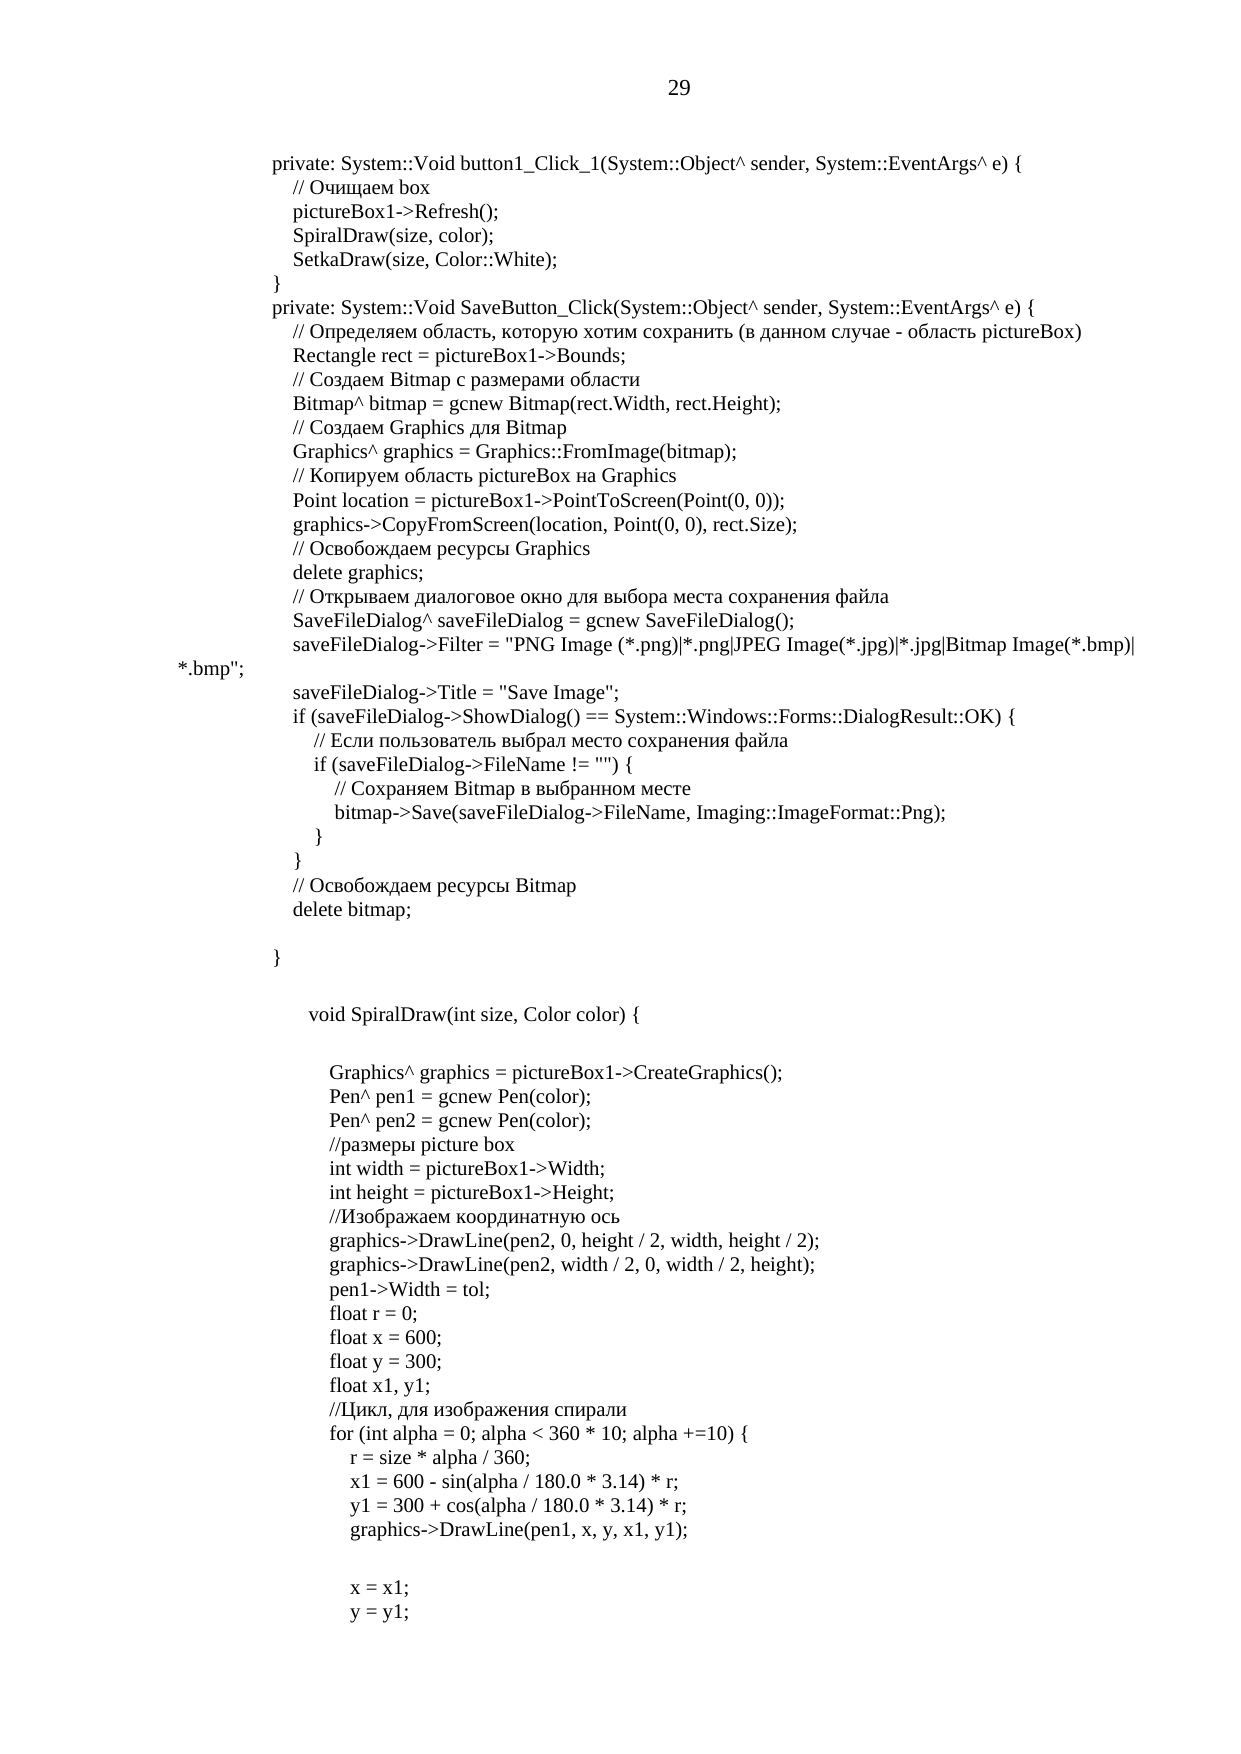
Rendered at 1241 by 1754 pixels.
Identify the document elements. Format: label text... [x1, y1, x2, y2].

text pen1->Width = tol; [177, 1276, 1181, 1301]
text Graphics^ graphics = Graphics::FromImage(bitmap); [177, 439, 1181, 463]
text SetkaDraw(size, Color::White); [177, 247, 1181, 271]
text void SpiralDraw(int size, Color color) { [177, 1002, 1181, 1026]
text } [177, 271, 1181, 295]
text y1 = 300 + cos(alpha / 180.0 * 3.14) * r; [177, 1493, 1181, 1517]
text Point location = pictureBox1->PointToScreen(Point(0, 0)); [177, 487, 1181, 512]
text delete graphics; [177, 560, 1181, 584]
text // Очищаем box [177, 175, 1181, 199]
text pictureBox1->Refresh(); [177, 199, 1181, 223]
text //Цикл, для изображения спирали [177, 1397, 1181, 1421]
text graphics->DrawLine(pen1, x, y, x1, y1); [177, 1517, 1181, 1541]
text x1 = 600 - sin(alpha / 180.0 * 3.14) * r; [177, 1469, 1181, 1493]
text //Изображаем координатную ось [177, 1204, 1181, 1228]
text // Если пользователь выбрал место сохранения файла [177, 728, 1181, 752]
text if (saveFileDialog->FileName != "") { [177, 752, 1181, 776]
text float x1, y1; [177, 1373, 1181, 1397]
text Graphics^ graphics = pictureBox1->CreateGraphics(); [177, 1060, 1181, 1084]
text y = y1; [177, 1599, 1181, 1623]
text Bitmap^ bitmap = gcnew Bitmap(rect.Width, rect.Height); [177, 391, 1181, 415]
text for (int alpha = 0; alpha < 360 * 10; alpha +=10) { [177, 1421, 1181, 1445]
text bitmap->Save(saveFileDialog->FileName, Imaging::ImageFormat::Png); [177, 800, 1181, 824]
text } [177, 848, 1181, 872]
text if (saveFileDialog->ShowDialog() == System::Windows::Forms::DialogResult::OK) { [177, 704, 1181, 728]
text SpiralDraw(size, color); [177, 223, 1181, 247]
text Pen^ pen1 = gcnew Pen(color); [177, 1084, 1181, 1108]
text x = x1; [177, 1575, 1181, 1599]
text float y = 300; [177, 1349, 1181, 1373]
text // Сохраняем Bitmap в выбранном месте [177, 776, 1181, 800]
text // Освобождаем ресурсы Bitmap [177, 872, 1181, 897]
text // Копируем область pictureBox на Graphics [177, 463, 1181, 487]
text r = size * alpha / 360; [177, 1445, 1181, 1469]
text // Определяем область, которую хотим сохранить (в данном случае - область pictureBox) [177, 319, 1181, 343]
text int height = pictureBox1->Height; [177, 1180, 1181, 1204]
text private: System::Void SaveButton_Click(System::Object^ sender, System::EventArgs^ e) { [177, 295, 1181, 319]
text Rectangle rect = pictureBox1->Bounds; [177, 343, 1181, 367]
text graphics->CopyFromScreen(location, Point(0, 0), rect.Size); [177, 512, 1181, 536]
text // Открываем диалоговое окно для выбора места сохранения файла [177, 584, 1181, 608]
text } [177, 824, 1181, 848]
text saveFileDialog->Title = "Save Image"; [177, 680, 1181, 704]
text // Освобождаем ресурсы Graphics [177, 536, 1181, 560]
text int width = pictureBox1->Width; [177, 1156, 1181, 1180]
text graphics->DrawLine(pen2, 0, height / 2, width, height / 2); [177, 1228, 1181, 1252]
text } [177, 945, 1181, 969]
text delete bitmap; [177, 897, 1181, 921]
text Pen^ pen2 = gcnew Pen(color); [177, 1108, 1181, 1132]
text // Создаем Graphics для Bitmap [177, 415, 1181, 439]
text float x = 600; [177, 1324, 1181, 1349]
text //размеры picture box [177, 1132, 1181, 1156]
text SaveFileDialog^ saveFileDialog = gcnew SaveFileDialog(); [177, 608, 1181, 632]
text float r = 0; [177, 1301, 1181, 1324]
text saveFileDialog->Filter = "PNG Image (*.png)|*.png|JPEG Image(*.jpg)|*.jpg|Bitmap Image(*.bmp)|*.bmp"; [177, 632, 1181, 680]
text graphics->DrawLine(pen2, width / 2, 0, width / 2, height); [177, 1252, 1181, 1276]
text // Создаем Bitmap с размерами области [177, 367, 1181, 391]
text private: System::Void button1_Click_1(System::Object^ sender, System::EventArgs^ e) { [177, 151, 1181, 175]
